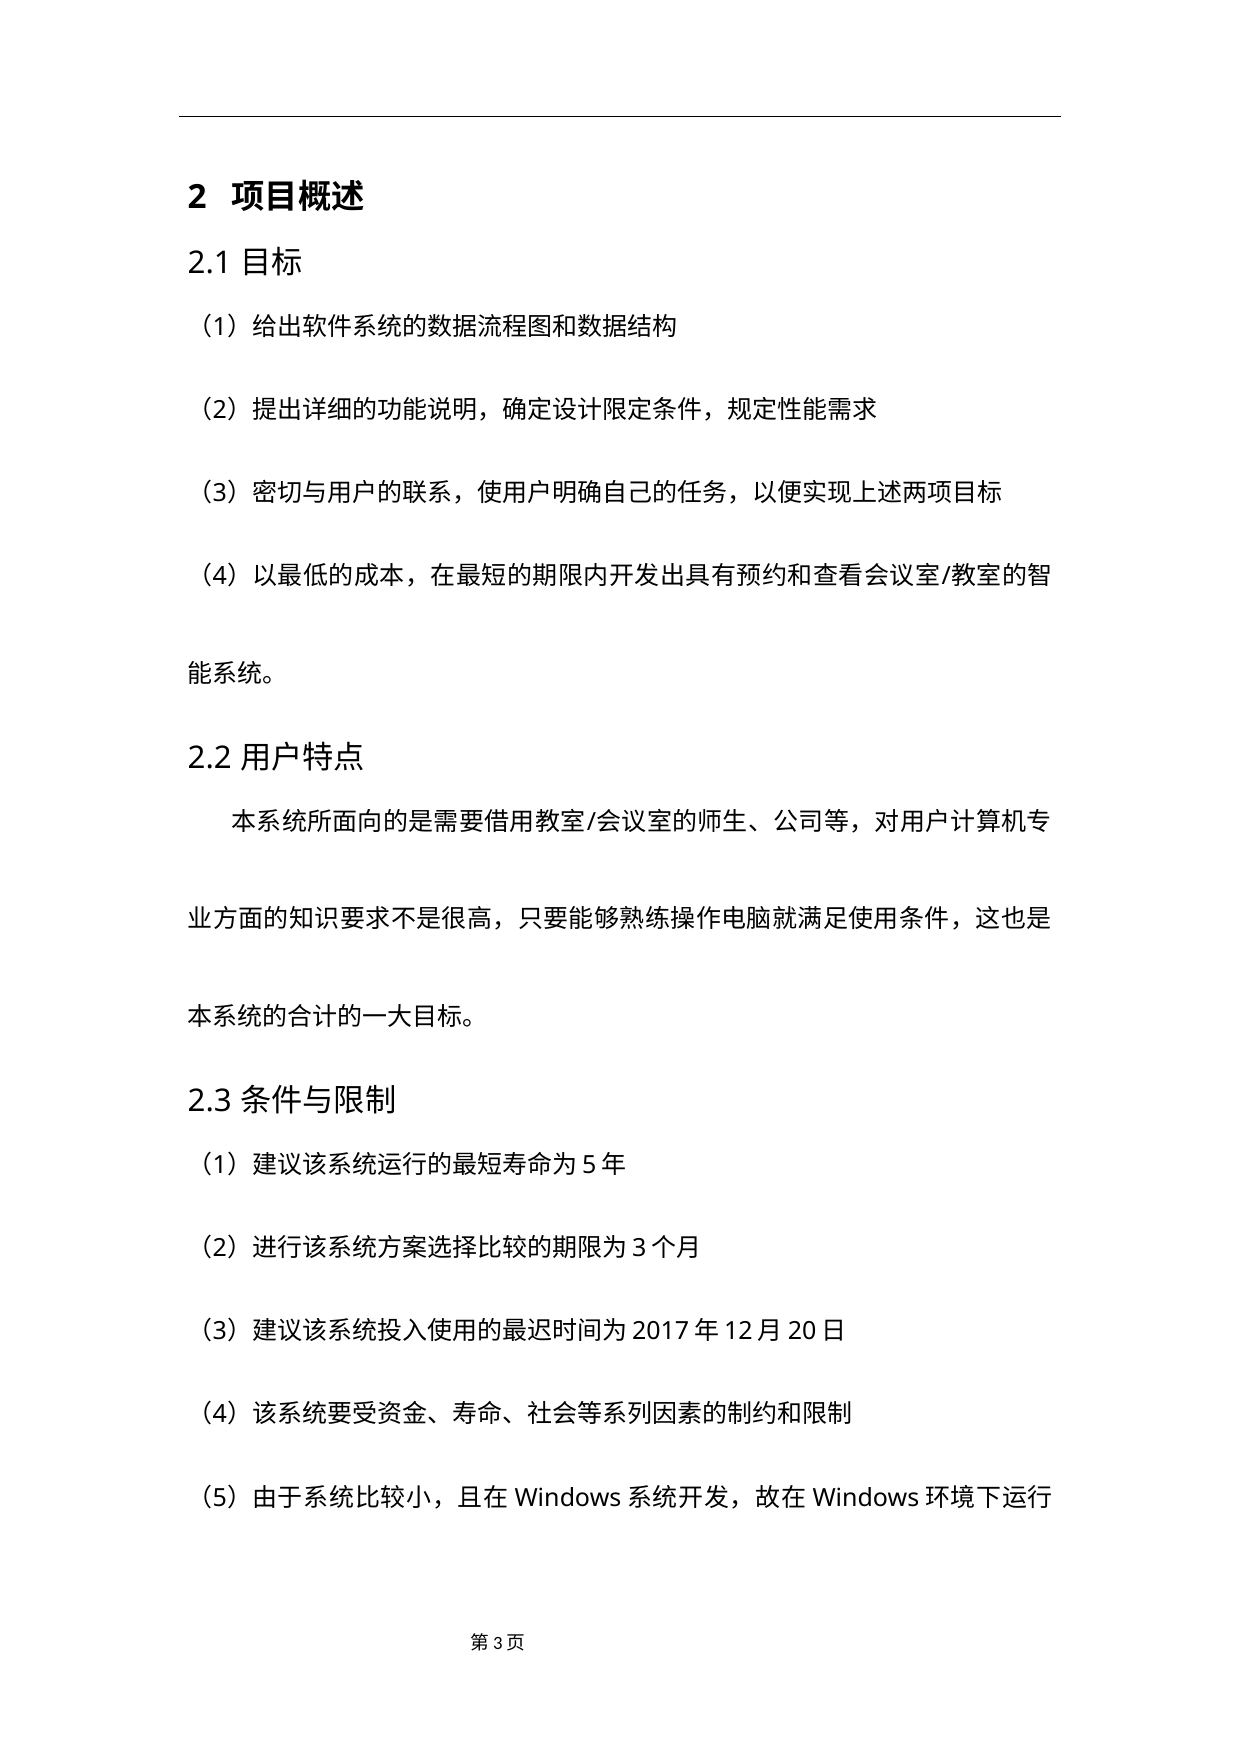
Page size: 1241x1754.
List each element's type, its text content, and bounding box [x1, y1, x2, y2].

list 2.2 用户特点 [187, 722, 1053, 787]
list 2.1 目标 [187, 227, 1053, 292]
list 给出软件系统的数据流程图和数据结构 [187, 292, 1053, 357]
list 以最低的成本，在最短的期限内开发出具有预约和查看会议室/教室的智能系统。 [187, 541, 1053, 704]
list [187, 1463, 1053, 1528]
list 2.3 条件与限制 [187, 1065, 1053, 1130]
list 提出详细的功能说明，确定设计限定条件，规定性能需求 [187, 375, 1053, 440]
list 本系统所面向的是需要借用教室/会议室的师生、公司等，对用户计算机专业方面的知识要求不是很高，只要能够熟练操作电脑就满足使用条件，这也是本系统的合计的一大目标。 [187, 787, 1053, 1047]
list 建议该系统投入使用的最迟时间为2017年12月20日 [187, 1296, 1053, 1361]
list 建议该系统运行的最短寿命为5年 [187, 1130, 1053, 1195]
list 该系统要受资金、寿命、社会等系列因素的制约和限制 [187, 1379, 1053, 1444]
list 密切与用户的联系，使用户明确自己的任务，以便实现上述两项目标 [187, 458, 1053, 523]
list 进行该系统方案选择比较的期限为3个月 [187, 1213, 1053, 1278]
list 2 项目概述 [187, 162, 1053, 227]
